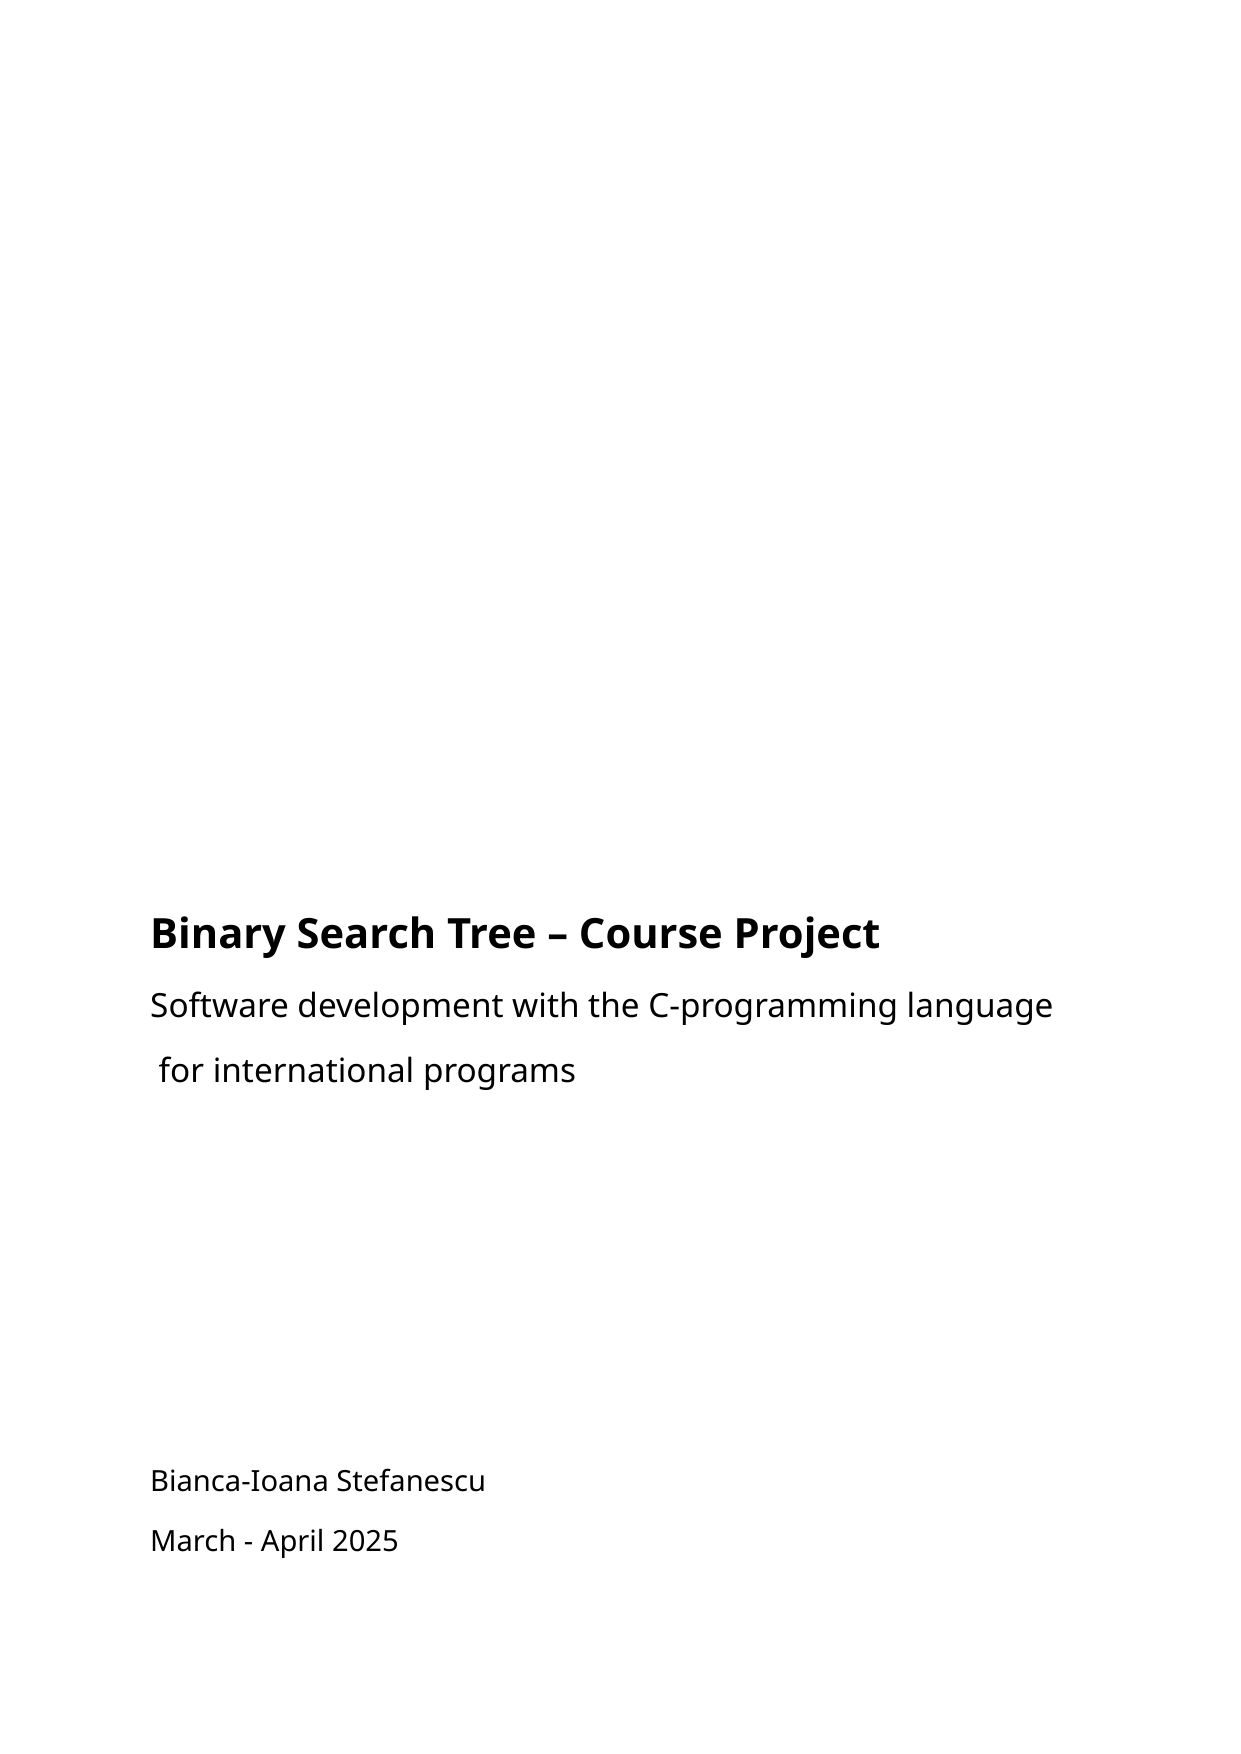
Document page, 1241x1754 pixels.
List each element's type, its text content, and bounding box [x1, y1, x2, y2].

text Software development with the C-programming language [150, 982, 1090, 1027]
text March - April 2025 [150, 1520, 1090, 1560]
text Bianca-Ioana Stefanescu [150, 1461, 1090, 1500]
text for international programs [150, 1047, 1090, 1093]
text Binary Search Tree – Course Project [150, 904, 1090, 961]
